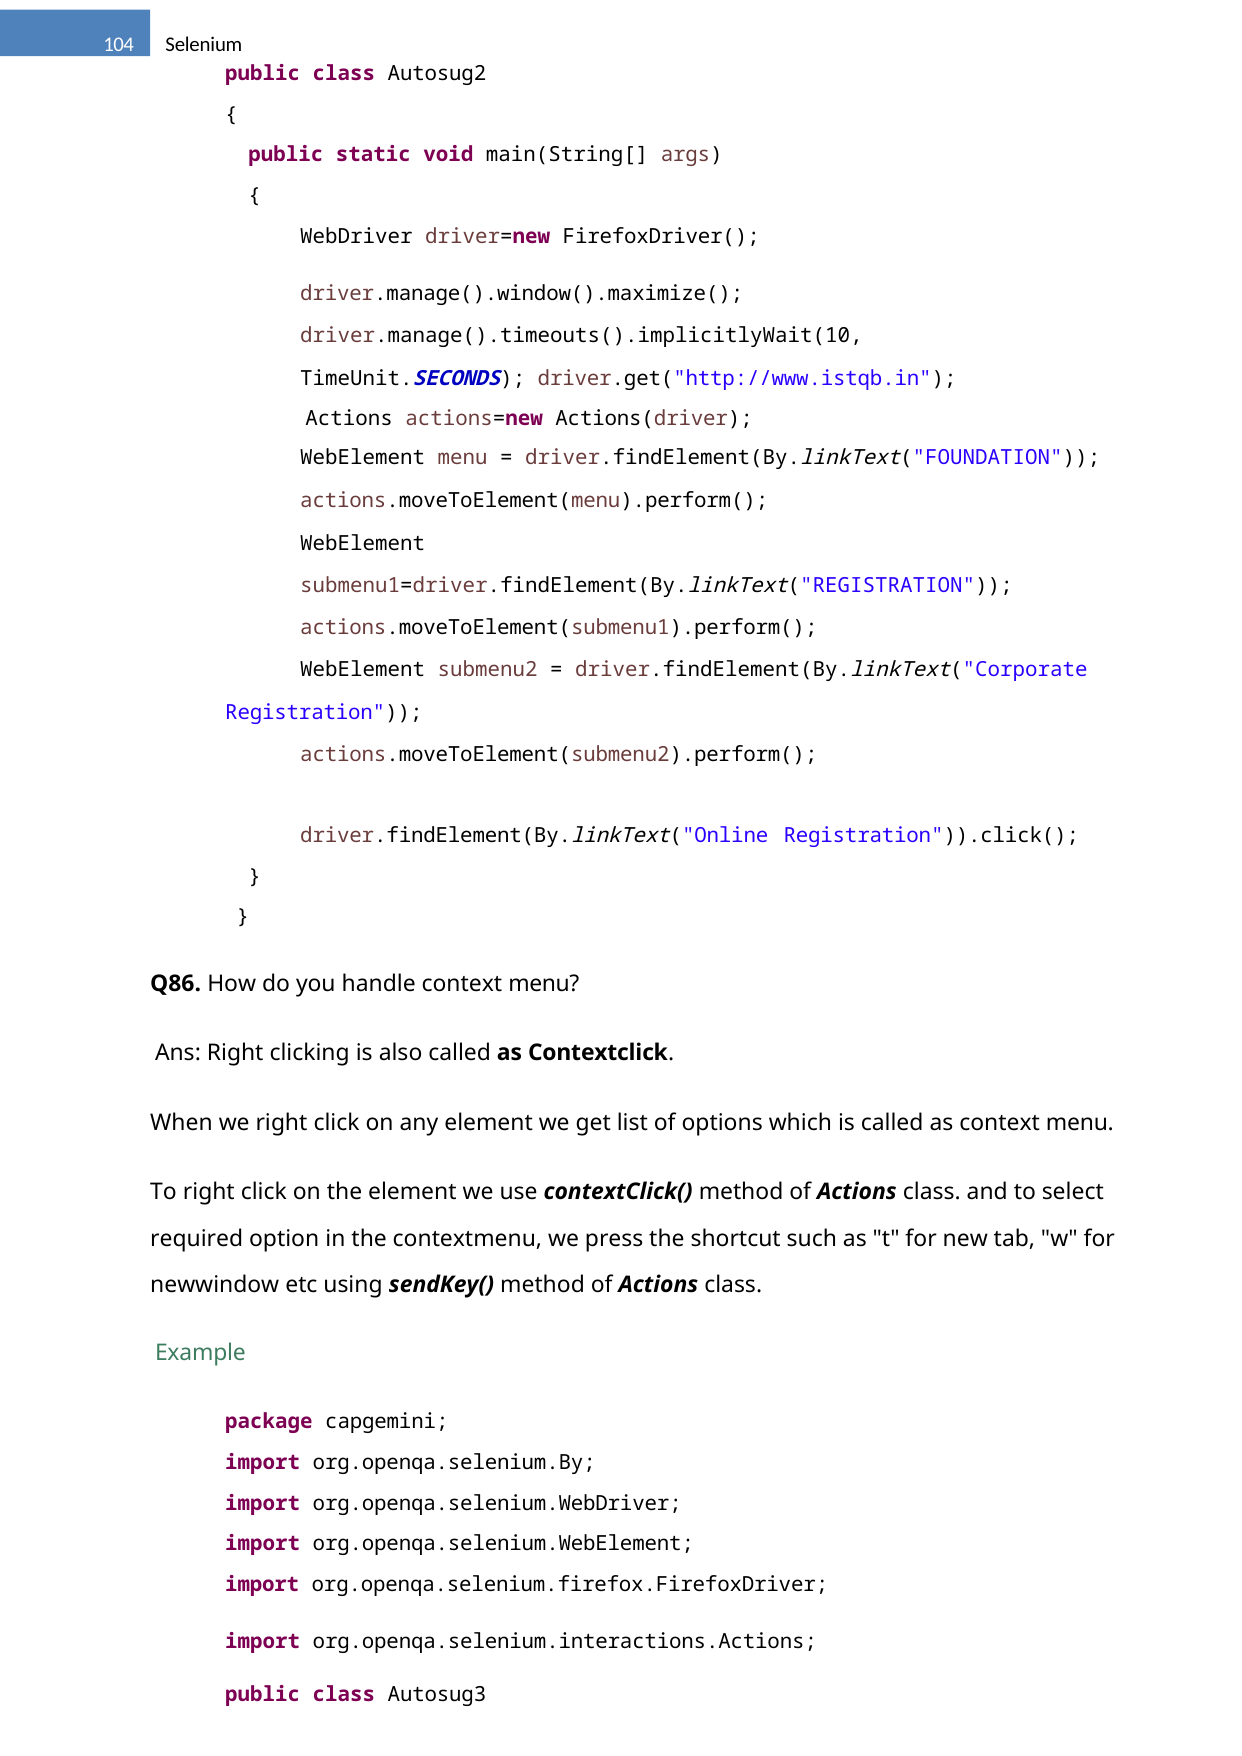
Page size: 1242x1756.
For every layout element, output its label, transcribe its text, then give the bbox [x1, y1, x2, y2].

text { [225, 99, 1183, 127]
text To right click on the element we use contextClick() method of Actions class. and to select required option in the contextmenu, we press the shortcut such as "t" for new tab, "w" for newwindow etc using sendKey() method of Actions class. [150, 1174, 1183, 1299]
text import org.openqa.selenium.By; [225, 1447, 1183, 1476]
text driver.findElement(By.linkText("Online Registration")).click(); [300, 820, 1183, 849]
text WebElement menu = driver.findElement(By.linkText("FOUNDATION")); actions.moveToElement(menu).perform(); [300, 442, 1159, 513]
text import org.openqa.selenium.firefox.FirefoxDriver; [225, 1569, 1183, 1597]
text import org.openqa.selenium.WebDriver; [225, 1488, 1183, 1516]
text Actions actions=new Actions(driver); [305, 405, 1183, 430]
text Example [155, 1336, 1183, 1368]
text actions.moveToElement(submenu2).perform(); [300, 739, 1183, 768]
text WebDriver driver=new FirefoxDriver(); [300, 221, 1183, 249]
text } [248, 861, 1183, 889]
text package capgemini; [225, 1406, 1183, 1434]
text import org.openqa.selenium.WebElement; [225, 1528, 1183, 1557]
text Ans: Right clicking is also called as Contextclick. [155, 1036, 1183, 1067]
text driver.manage().window().maximize(); driver.manage().timeouts().implicitlyWait(10, TimeUnit.SECONDS); driver.get("http://www.istqb.in"); [300, 278, 1032, 391]
text Q86. How do you handle context menu? [150, 966, 1183, 998]
text import org.openqa.selenium.interactions.Actions; [225, 1626, 1183, 1654]
text public class Autosug2 [225, 58, 1183, 87]
text public class Autosug3 [225, 1679, 1183, 1707]
text WebElement submenu2 = driver.findElement(By.linkText("Corporate Registration")); [225, 654, 1159, 725]
text WebElement submenu1=driver.findElement(By.linkText("REGISTRATION")); actions.moveToElement(submenu1).perform(); [300, 528, 1078, 641]
text public static void main(String[] args) [248, 139, 1183, 168]
text { [248, 180, 1183, 209]
text } [236, 901, 1183, 930]
text When we right click on any element we get list of options which is called as context menu. [150, 1106, 1183, 1137]
